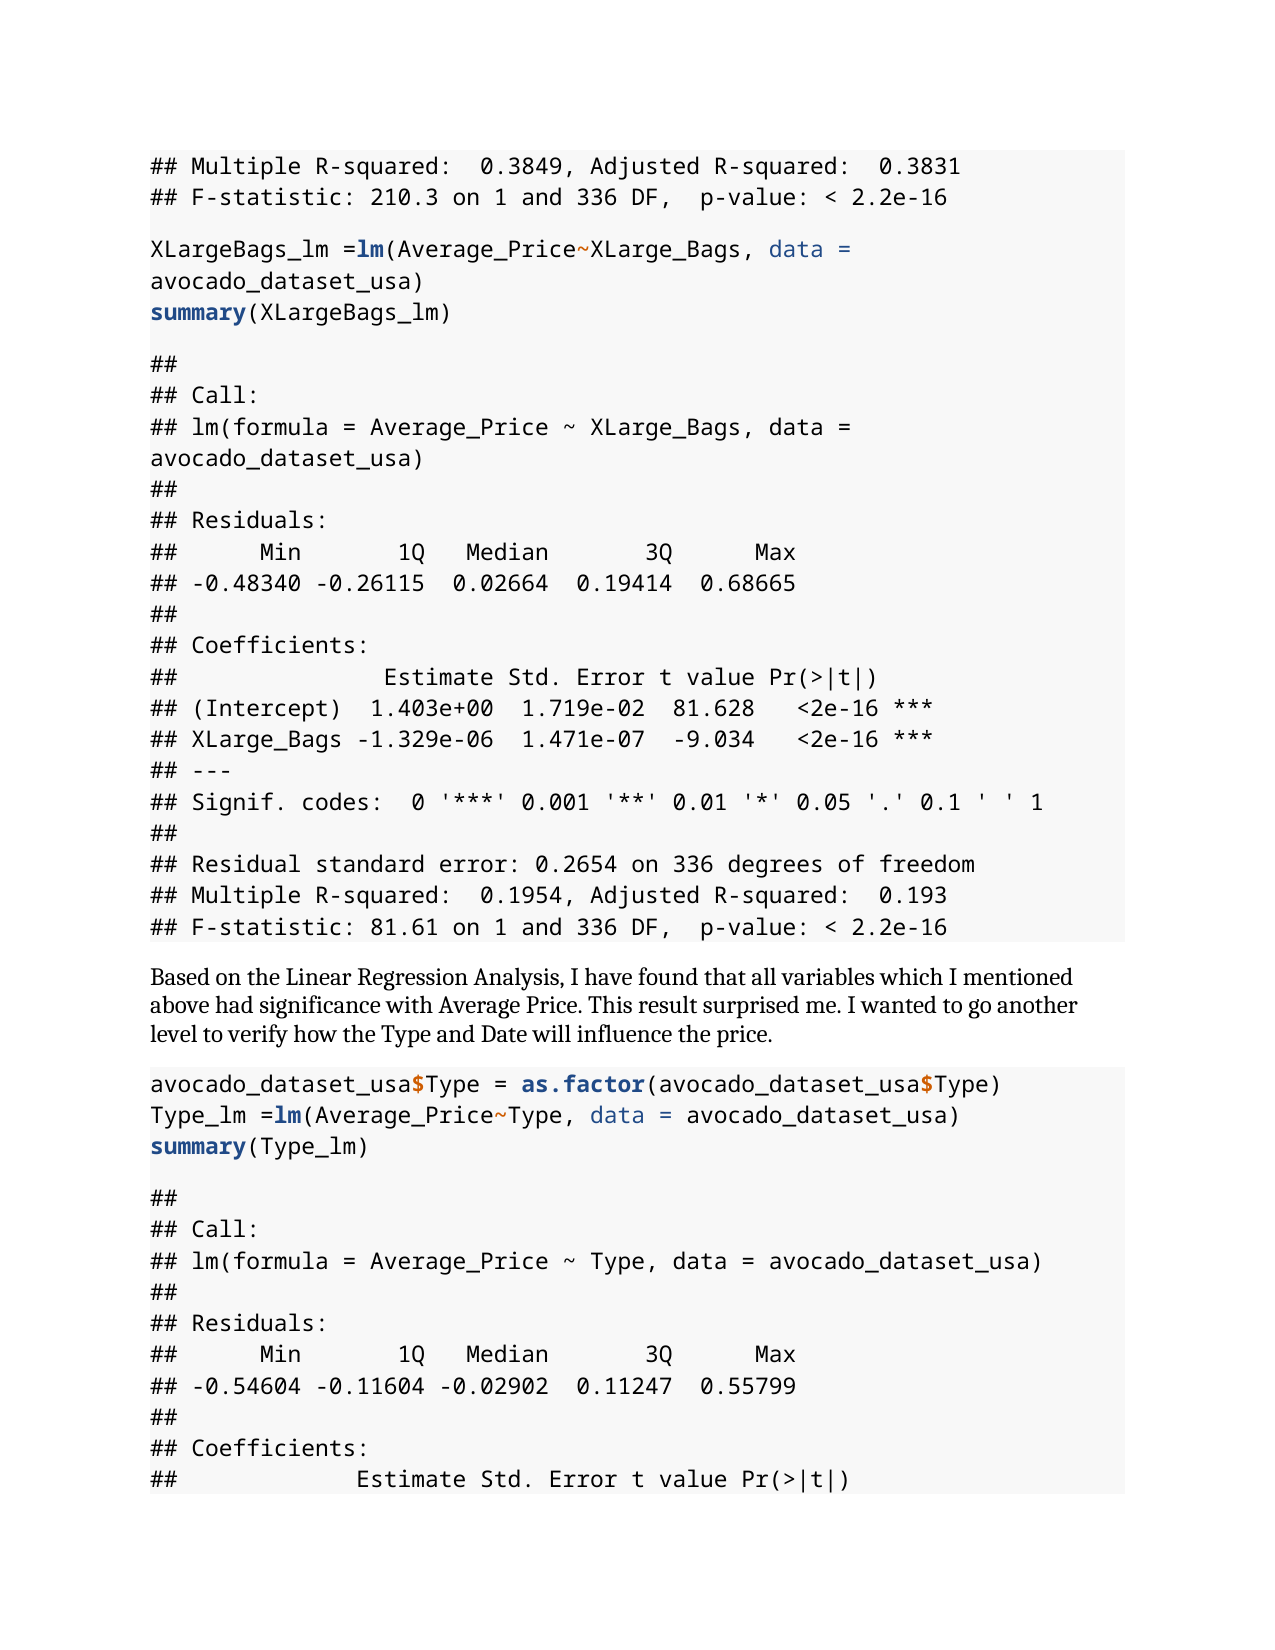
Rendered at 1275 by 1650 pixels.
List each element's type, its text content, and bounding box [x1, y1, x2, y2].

text avocado_dataset_usa$Type = as.factor(avocado_dataset_usa$Type) Type_lm =lm(Average_Price~Type, data = avocado_dataset_usa) summary(Type_lm) [150, 1067, 1125, 1161]
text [150, 1182, 1125, 1494]
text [150, 150, 1125, 212]
text Based on the Linear Regression Analysis, I have found that all variables which I mentioned above had significance with Average Price. This result surprised me. I wanted to go another level to verify how the Type and Date will influence the price. [150, 962, 1125, 1049]
text XLargeBags_lm =lm(Average_Price~XLarge_Bags, data = avocado_dataset_usa) summary(XLargeBags_lm) [150, 233, 1125, 327]
text ## ## Call: ## lm(formula = Average_Price ~ XLarge_Bags, data = avocado_dataset_usa) ## ## Residuals: ## Min 1Q Median 3Q Max ## -0.48340 -0.26115 0.02664 0.19414 0.68665 ## ## Coefficients: ## Estimate Std. Error t value Pr(>|t|) ## (Intercept) 1.403e+00 1.719e-02 81.628 <2e-16 *** ## XLarge_Bags -1.329e-06 1.471e-07 -9.034 <2e-16 *** ## --- ## Signif. codes: 0 '***' 0.001 '**' 0.01 '*' 0.05 '.' 0.1 ' ' 1 ## ## Residual standard error: 0.2654 on 336 degrees of freedom ## Multiple R-squared: 0.1954, Adjusted R-squared: 0.193 ## F-statistic: 81.61 on 1 and 336 DF, p-value: < 2.2e-16 [150, 348, 1125, 942]
